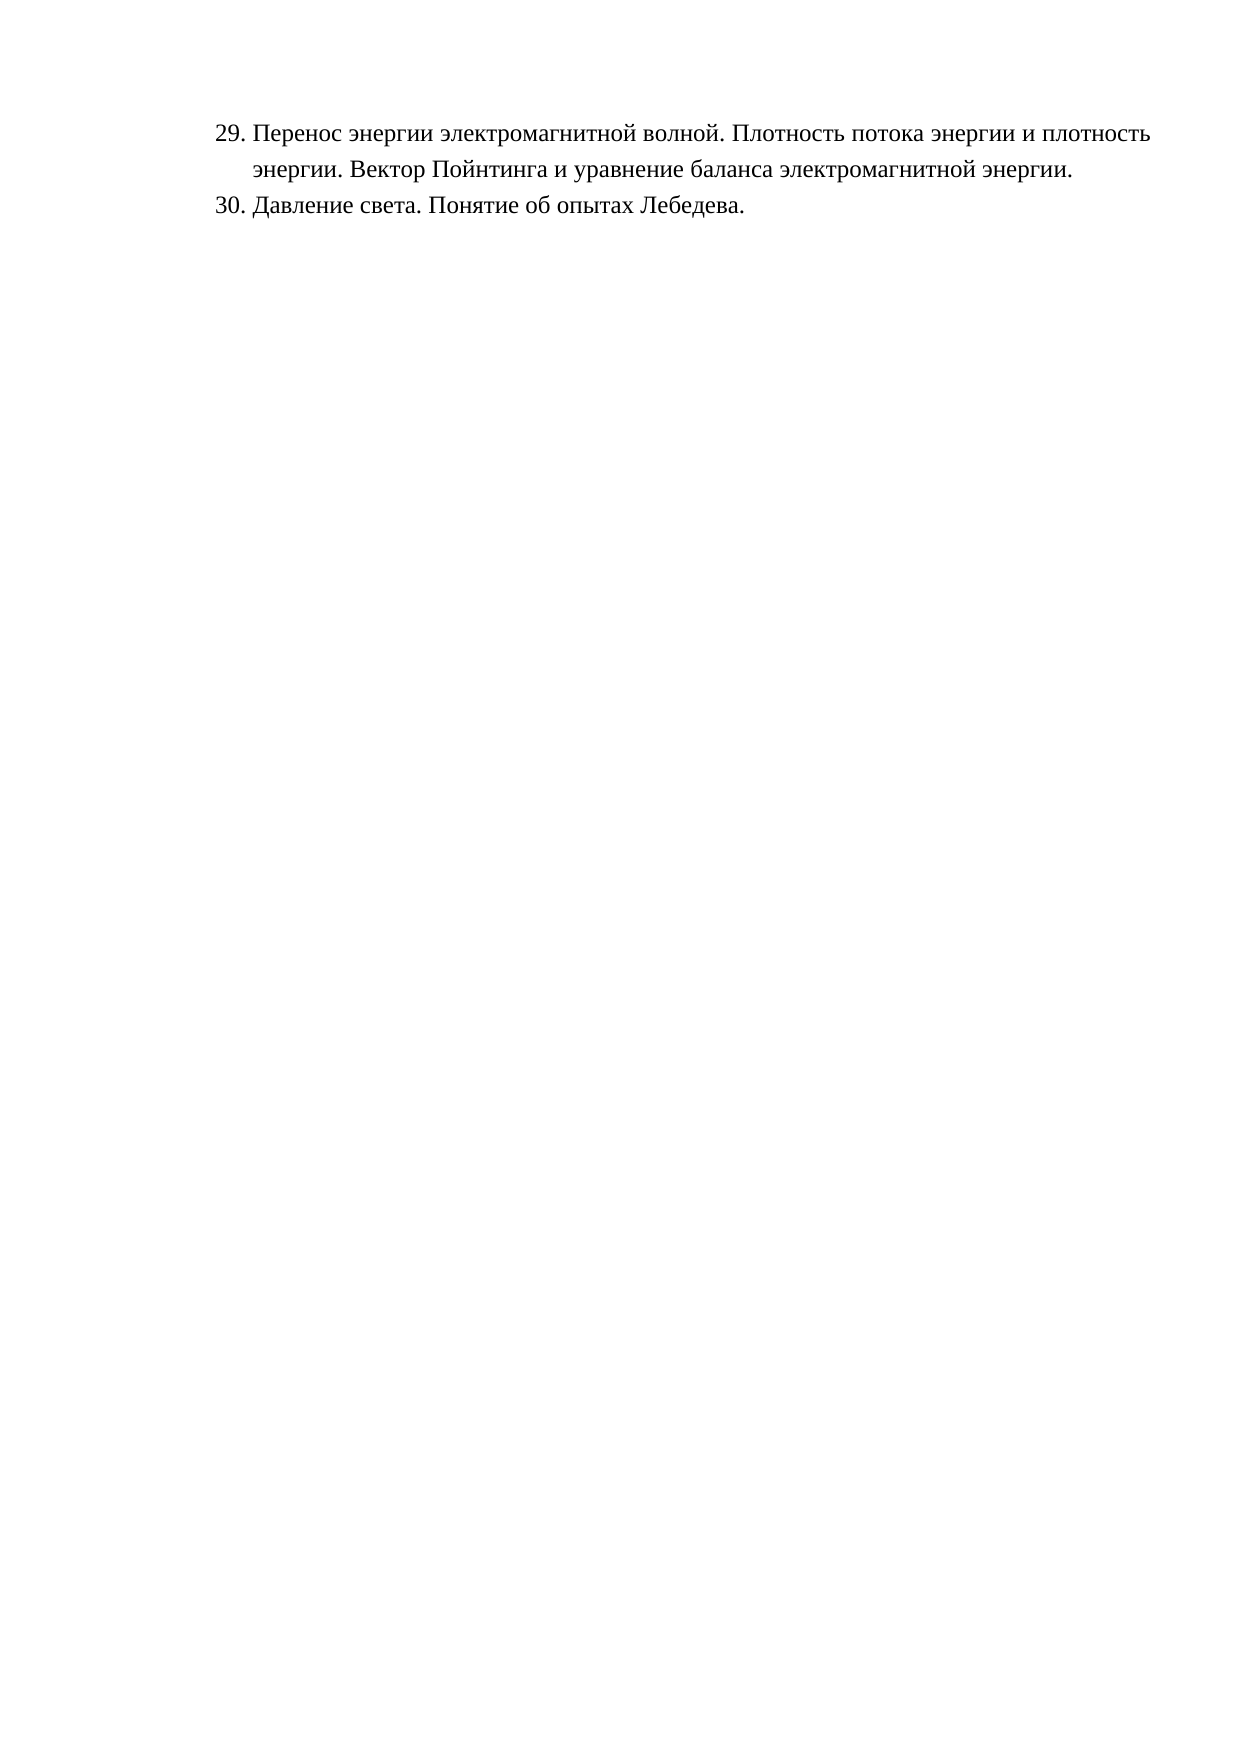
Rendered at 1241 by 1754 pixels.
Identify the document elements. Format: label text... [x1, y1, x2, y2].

list Давление света. Понятие об опытах Лебедева. [215, 190, 1152, 219]
list Перенос энергии электромагнитной волной. Плотность потока энергии и плотность энергии. Вектор Пойнтинга и уравнение баланса электромагнитной энергии. [215, 118, 1152, 183]
